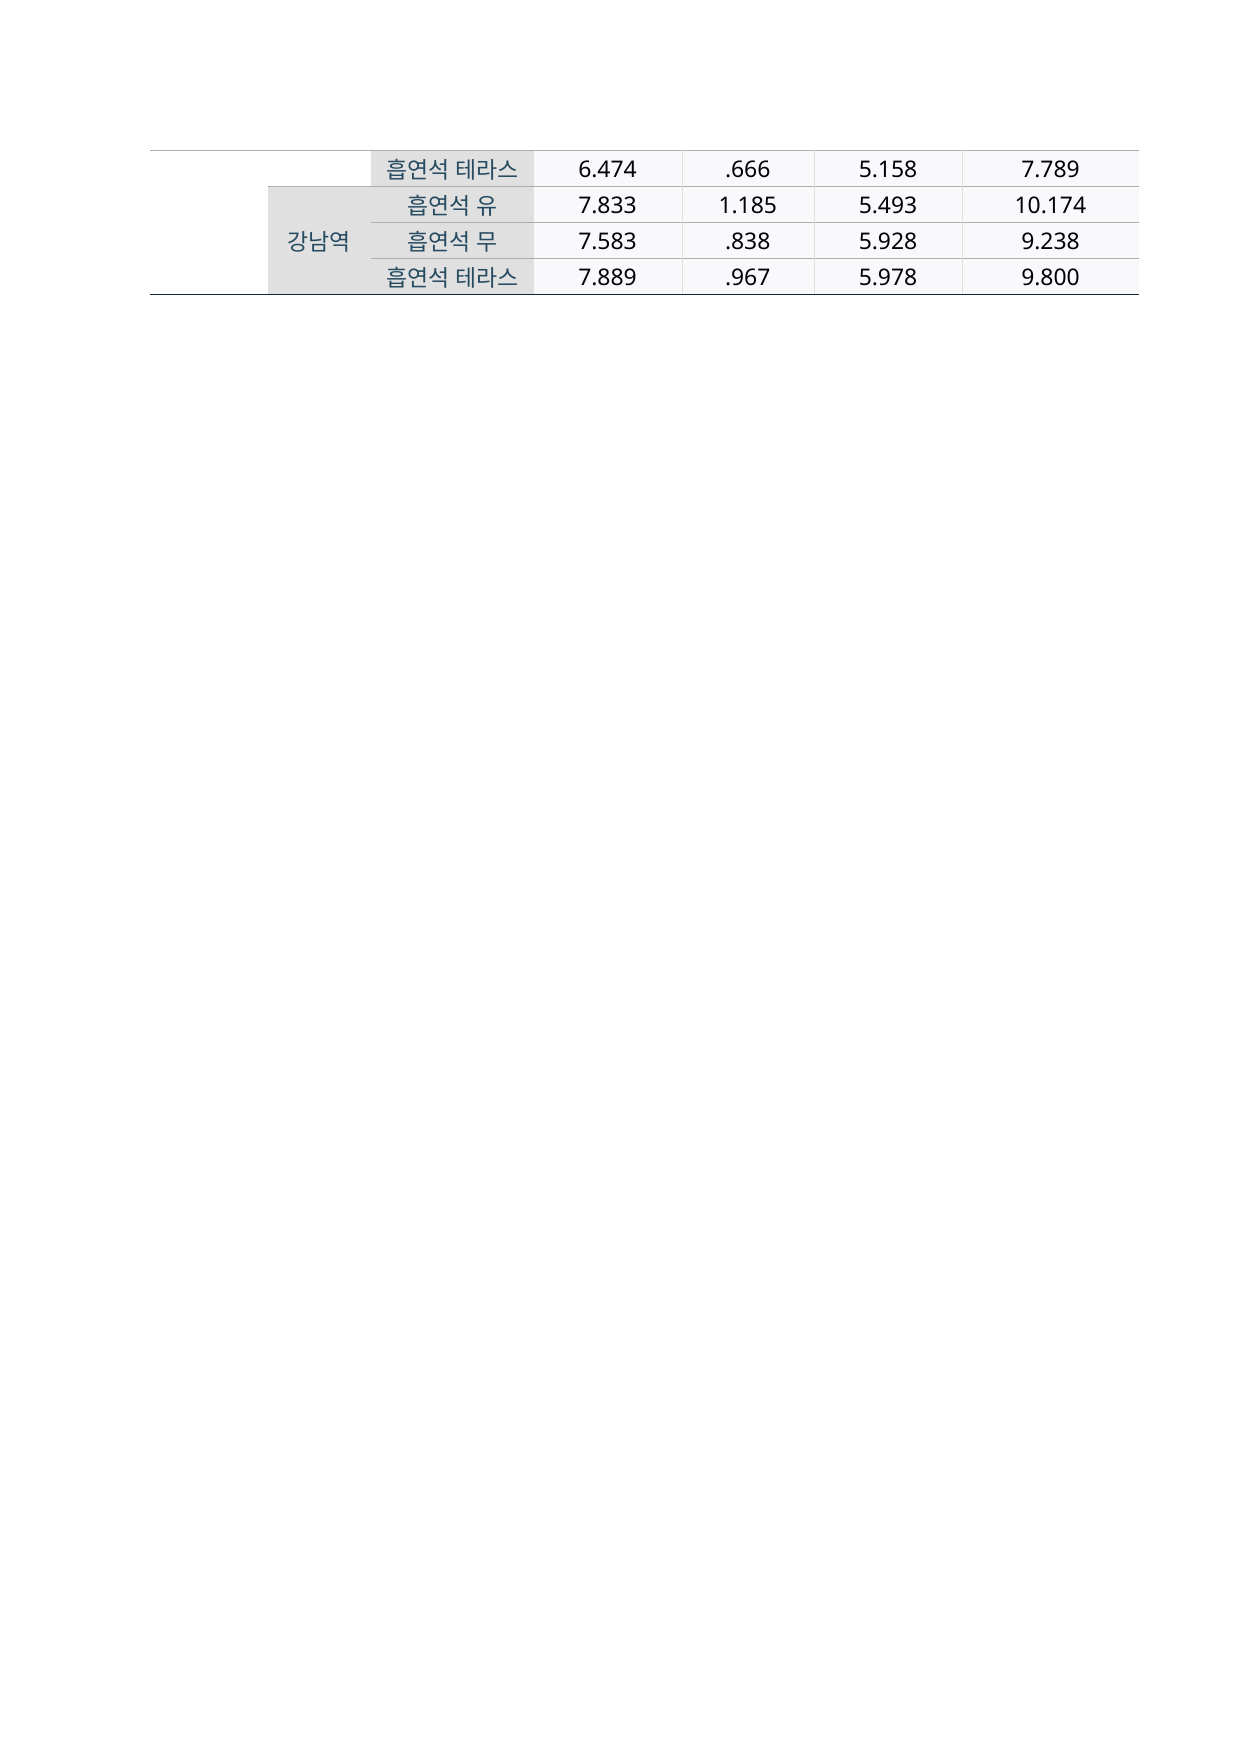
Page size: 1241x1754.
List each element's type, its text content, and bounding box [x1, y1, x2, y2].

table_cell 강남역 [268, 187, 371, 294]
table_cell 5.928 [815, 223, 962, 258]
table_cell 5.493 [815, 187, 962, 222]
table_cell 5.158 [815, 151, 962, 186]
table_cell 흡연석 테라스 [371, 151, 534, 186]
table_cell .838 [683, 223, 814, 258]
table_cell .967 [683, 259, 814, 294]
table_cell 9.238 [963, 223, 1139, 258]
table_cell 5.978 [815, 259, 962, 294]
table_cell 흡연석 테라스 [371, 259, 534, 294]
table_cell 6.474 [534, 151, 682, 186]
table_cell 흡연석 무 [371, 223, 534, 258]
table_cell 7.833 [534, 187, 682, 222]
table_cell 흡연석 유 [371, 187, 534, 222]
table_cell 7.889 [534, 259, 682, 294]
table_cell 7.789 [963, 151, 1139, 186]
table_cell 1.185 [683, 187, 814, 222]
table_cell .666 [683, 151, 814, 186]
table_cell 7.583 [534, 223, 682, 258]
table_cell 10.174 [963, 187, 1139, 222]
table_cell 9.800 [963, 259, 1139, 294]
